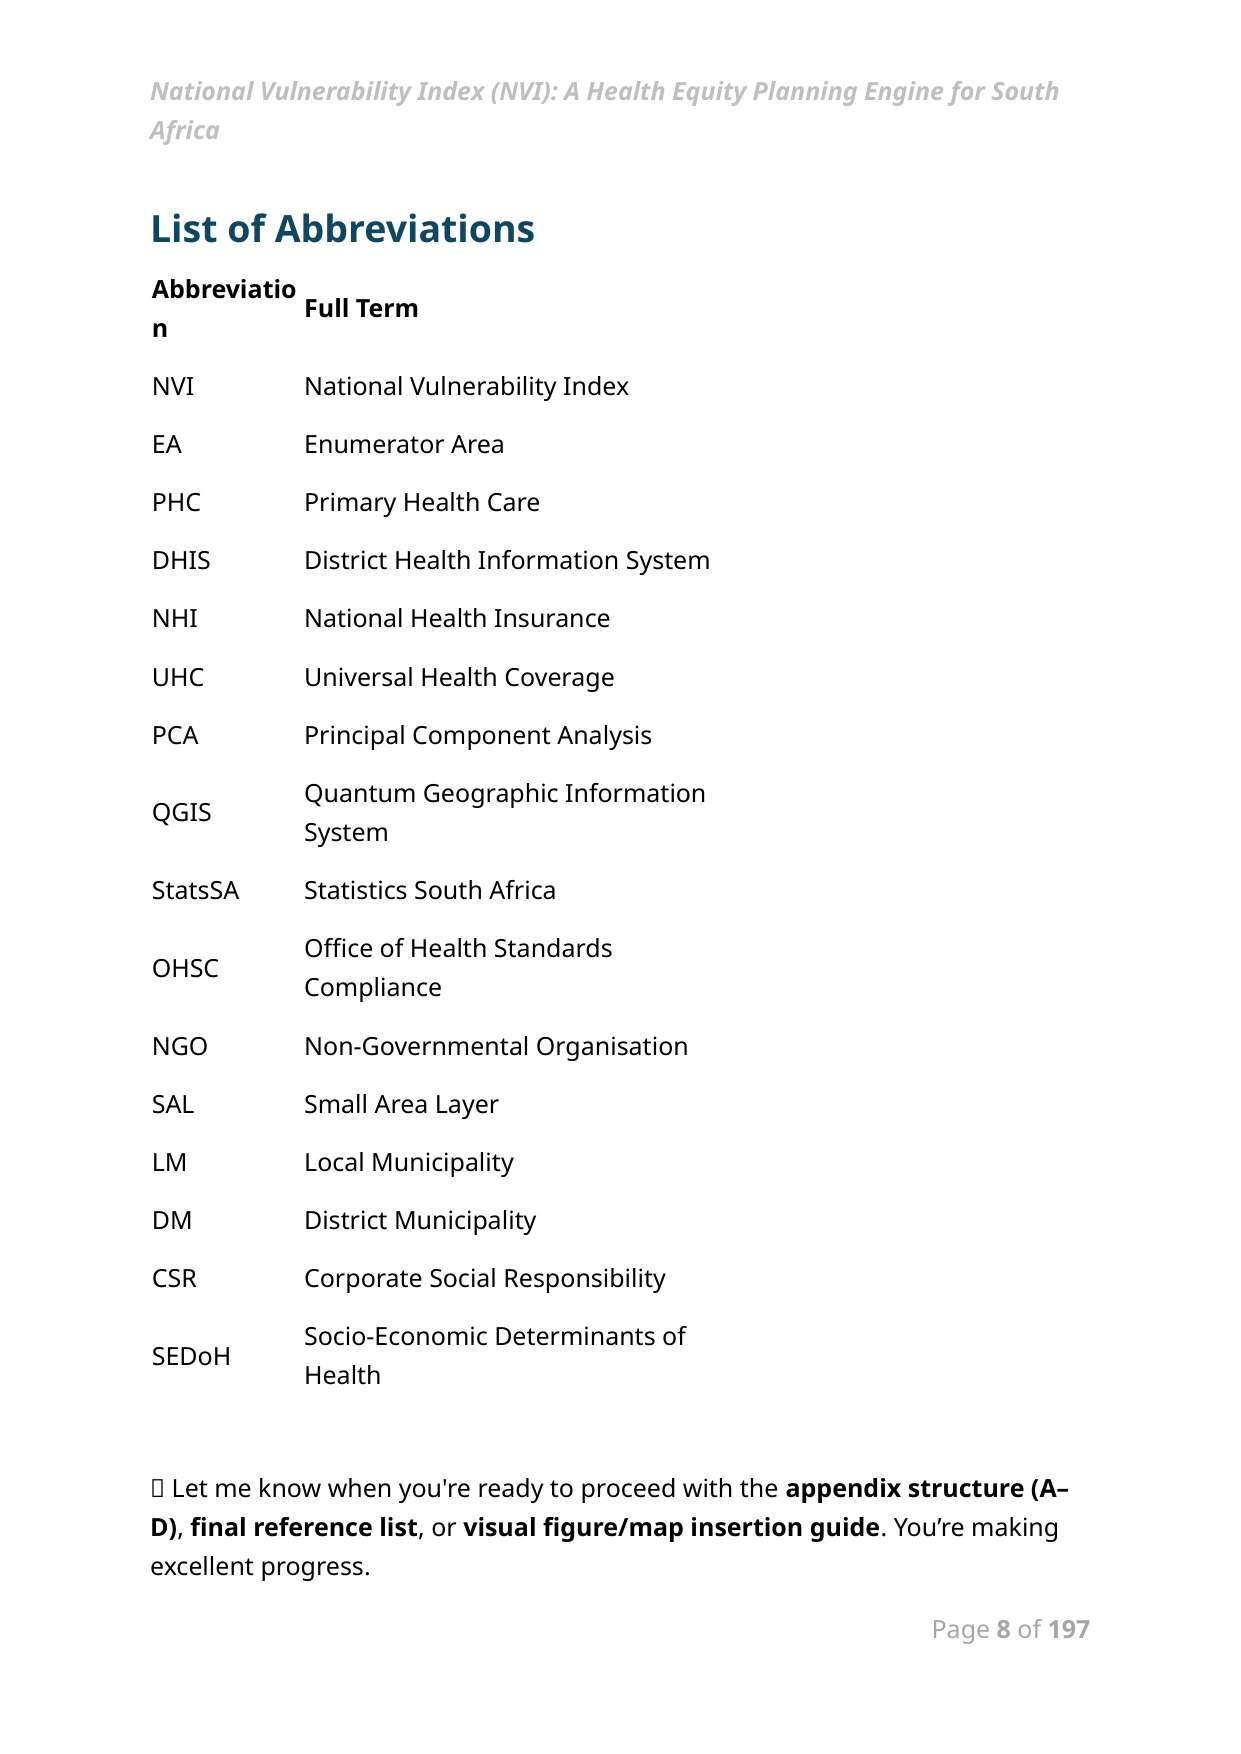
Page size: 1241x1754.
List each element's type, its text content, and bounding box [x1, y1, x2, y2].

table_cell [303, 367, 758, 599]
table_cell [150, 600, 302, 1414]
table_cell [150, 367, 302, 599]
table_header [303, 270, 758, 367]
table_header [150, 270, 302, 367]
subtitle List of Abbreviations [150, 203, 1090, 254]
text ✅ Let me know when you're ready to proceed with the appendix structure (A–D), final reference list, or visual figure/map insertion guide. You’re making excellent progress. [150, 1470, 1090, 1583]
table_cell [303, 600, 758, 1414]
